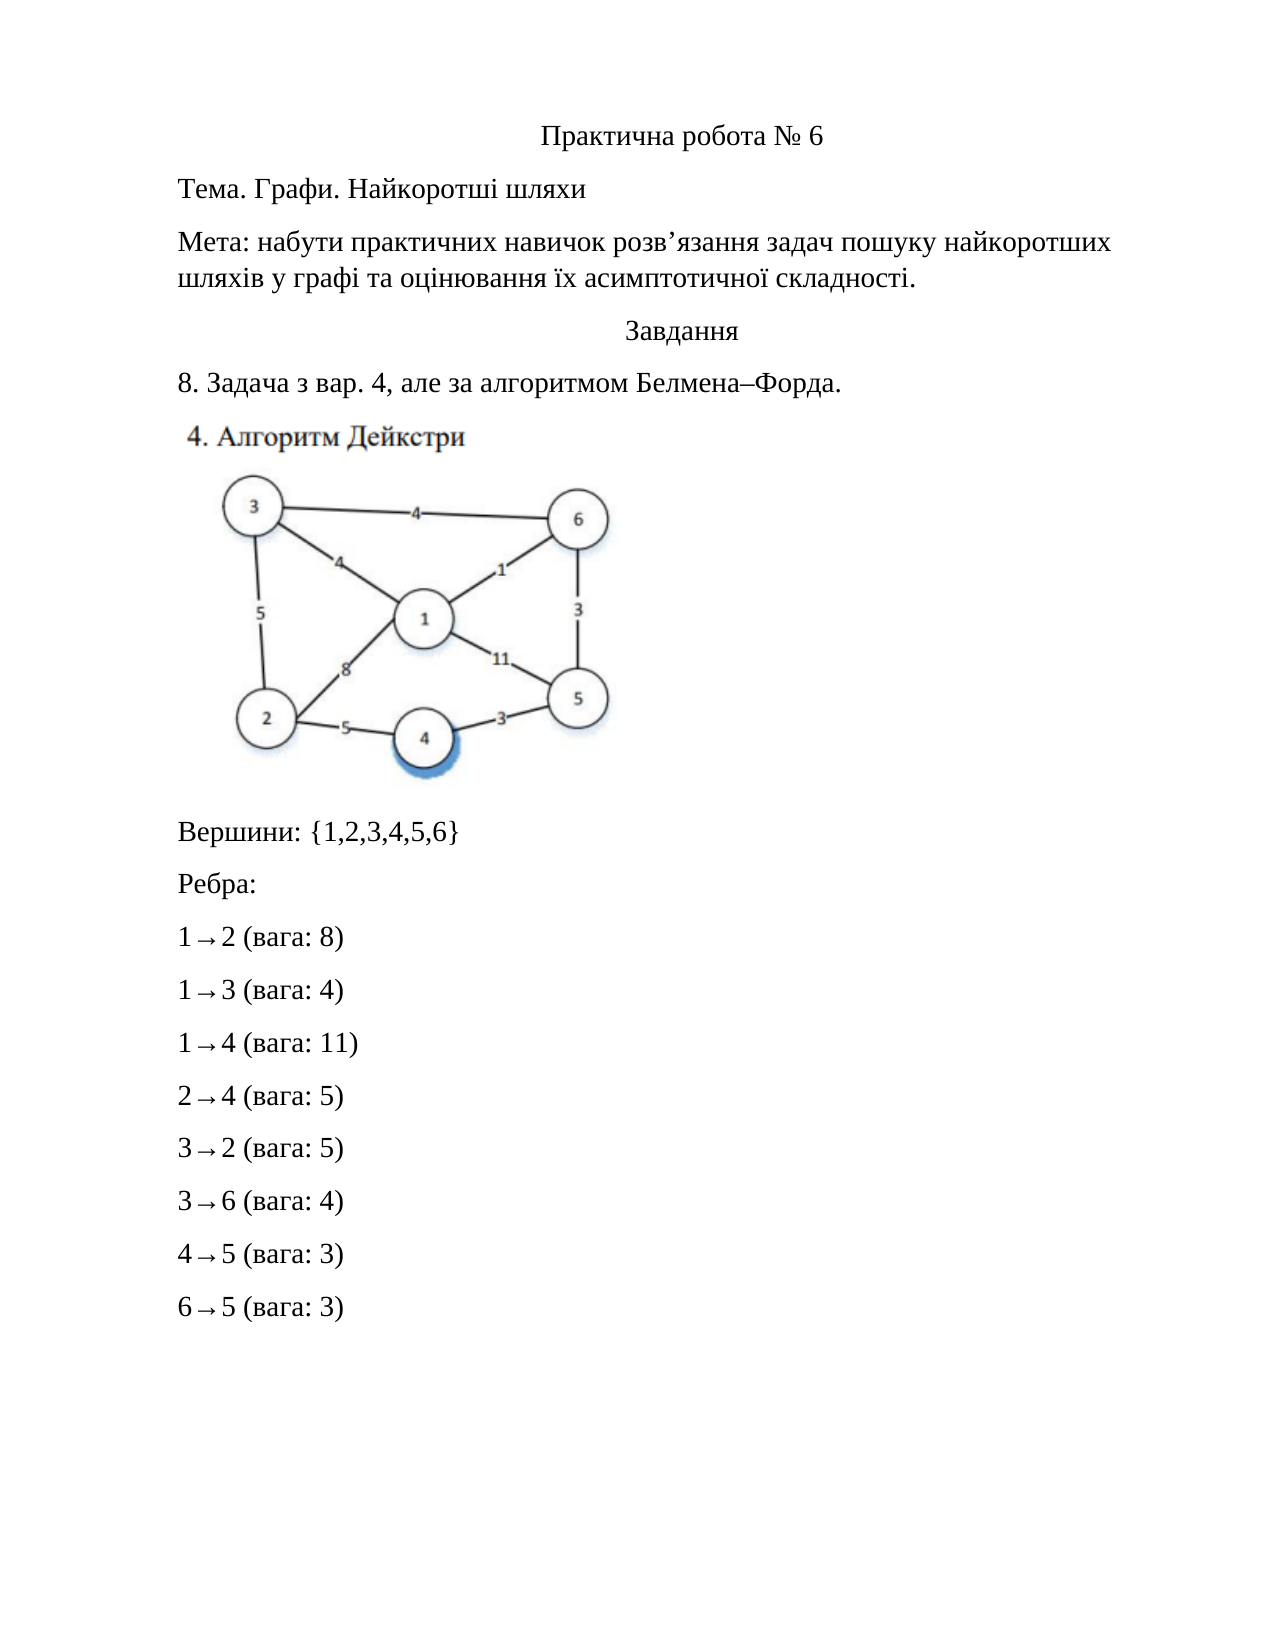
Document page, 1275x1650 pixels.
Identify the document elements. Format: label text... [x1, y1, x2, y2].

text 3→2 (вага: 5) [177, 1131, 1186, 1164]
text 1→2 (вага: 8) [177, 919, 1186, 953]
text Вершини: {1,2,3,4,5,6} [177, 814, 1186, 847]
picture [177, 418, 671, 795]
text 1→4 (вага: 11) [177, 1025, 1186, 1058]
text 1→3 (вага: 4) [177, 972, 1186, 1006]
text 4→5 (вага: 3) [177, 1236, 1186, 1270]
text 6→5 (вага: 3) [177, 1289, 1186, 1323]
text Практична робота № 6 [177, 118, 1186, 152]
text Мета: набути практичних навичок розв’язання задач пошуку найкоротших шляхів у графі та оцінювання їх асимптотичної складності. [177, 224, 1186, 293]
text Завдання [177, 313, 1186, 346]
text 2→4 (вага: 5) [177, 1078, 1186, 1111]
text Тема. Графи. Найкоротші шляхи [177, 171, 1186, 204]
text Ребра: [177, 867, 1186, 900]
text 8. Задача з вар. 4, але за алгоритмом Белмена–Форда. [177, 366, 1186, 399]
text 3→6 (вага: 4) [177, 1183, 1186, 1217]
